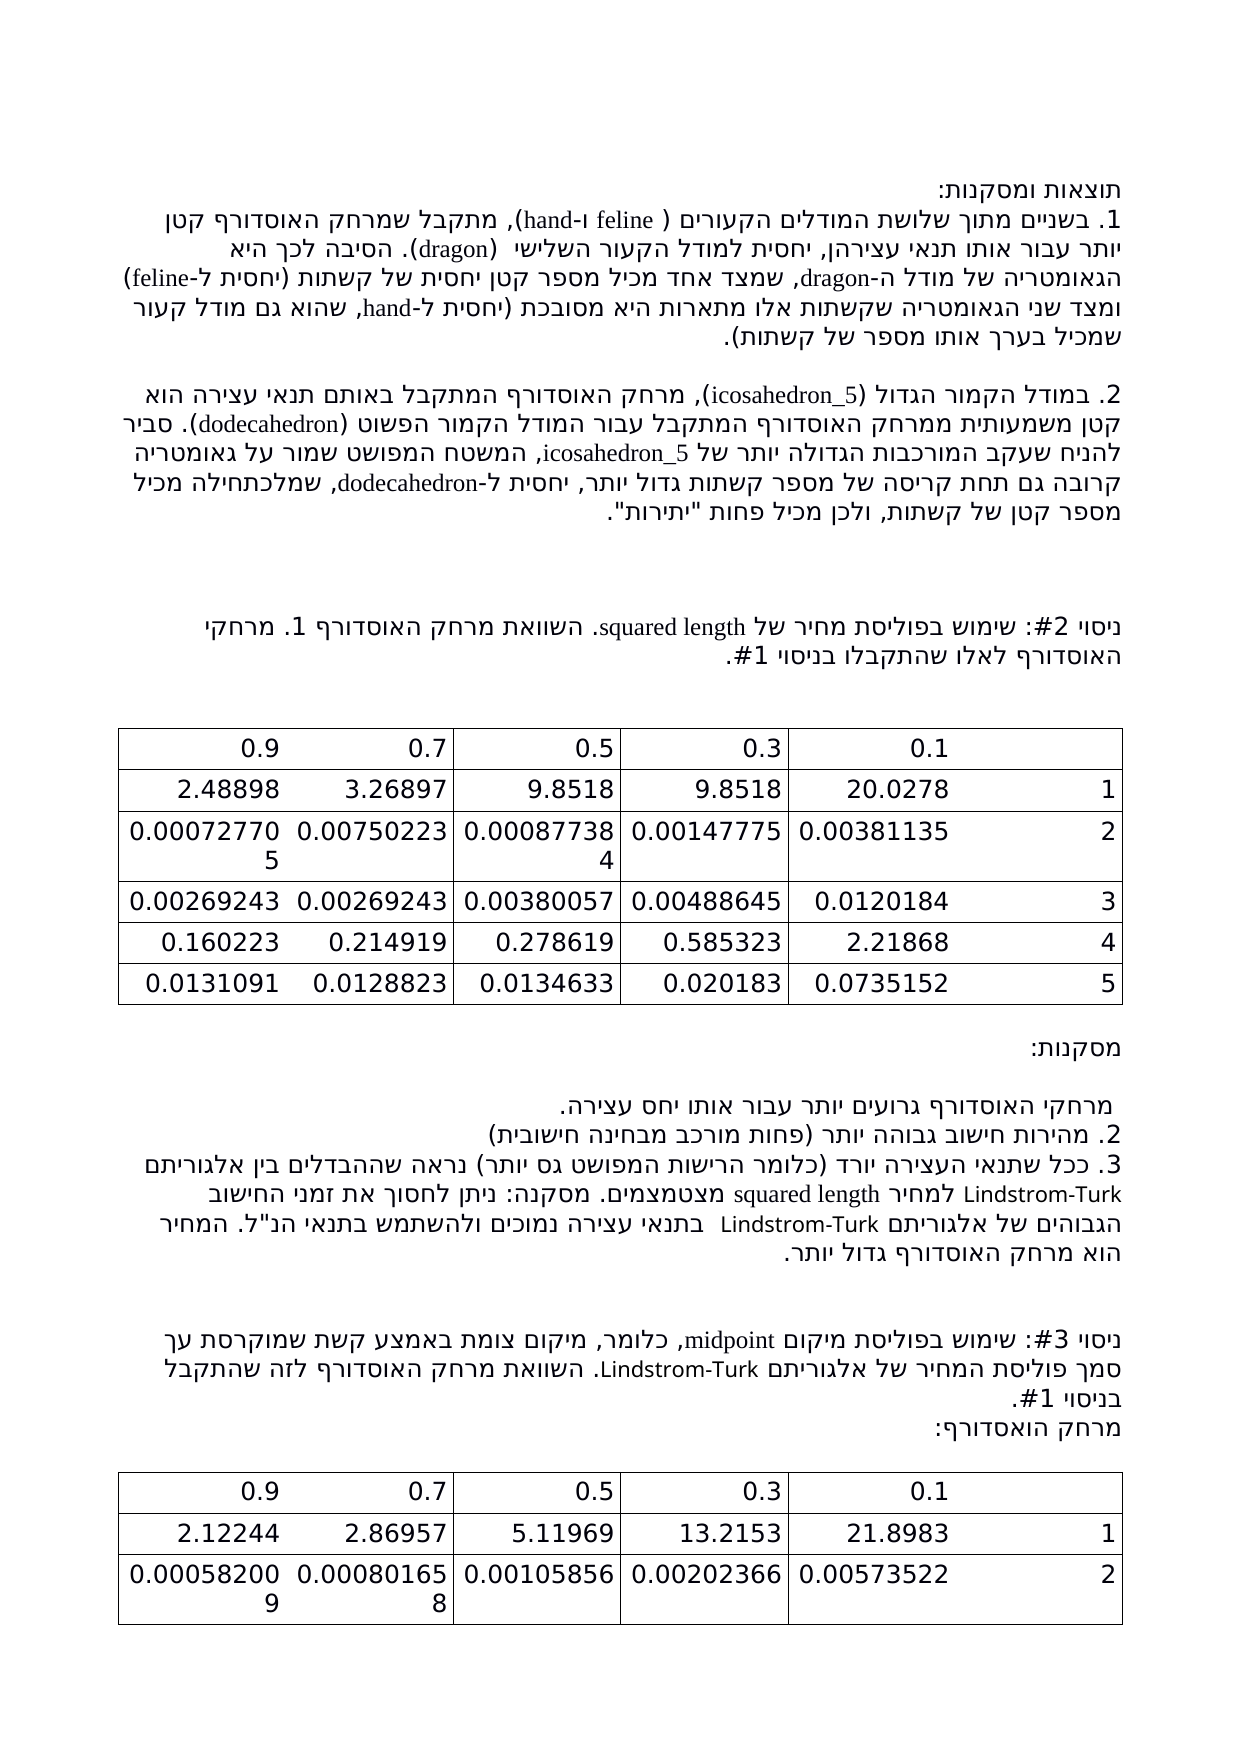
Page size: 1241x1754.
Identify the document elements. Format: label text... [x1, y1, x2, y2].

text מרחקי האוסדורף גרועים יותר עבור אותו יחס עצירה. [118, 1091, 1122, 1121]
table_cell 0.00269243 [119, 882, 286, 922]
table_header 0.7 [286, 1473, 453, 1512]
table_cell 0.00105856 [454, 1555, 620, 1624]
text 2. מהירות חישוב גבוהה יותר (פחות מורכב מבחינה חישובית) [118, 1121, 1122, 1150]
text 1. בשניים מתוך שלושת המודלים הקעורים ( feline ו-hand), מתקבל שמרחק האוסדורף קטן יותר עבור אותו תנאי עצירהן, יחסית למודל הקעור השלישי (dragon). הסיבה לכך היא הגאומטריה של מודל ה-dragon, שמצד אחד מכיל מספר קטן יחסית של קשתות (יחסית ל-feline) ומצד שני הגאומטריה שקשתות אלו מתארות היא מסובכת (יחסית ל-hand, שהוא גם מודל קעור שמכיל בערך אותו מספר של קשתות). [118, 205, 1122, 351]
table_cell 2 [955, 1555, 1122, 1624]
table_cell 0.00488645 [621, 882, 788, 922]
table_cell 2.48898 [119, 770, 286, 811]
table_cell 0.00750223 [286, 812, 453, 881]
table_header 0.1 [789, 729, 955, 769]
table_cell 2.12244 [119, 1514, 286, 1554]
text מרחק הואסדורף: [118, 1413, 1122, 1443]
table_cell 5 [955, 964, 1122, 1004]
table_cell 0.278619 [454, 923, 620, 963]
table_cell 0.000877384 [454, 812, 620, 881]
table_cell 0.020183 [621, 964, 788, 1004]
table_cell 0.0134633 [454, 964, 620, 1004]
text 3. ככל שתנאי העצירה יורד (כלומר הרישות המפושט גס יותר) נראה שההבדלים בין אלגוריתם Lindstrom-Turk למחיר squared length מצטמצמים. מסקנה: ניתן לחסוך את זמני החישוב הגבוהים של אלגוריתם Lindstrom-Turk בתנאי עצירה נמוכים ולהשתמש בתנאי הנ"ל. המחיר הוא מרחק האוסדורף גדול יותר. [118, 1150, 1122, 1268]
table_cell 0.00269243 [286, 882, 453, 922]
text ניסוי #3: שימוש בפוליסת מיקום midpoint, כלומר, מיקום צומת באמצע קשת שמוקרסת עך סמך פוליסת המחיר של אלגוריתם Lindstrom-Turk. השוואת מרחק האוסדורף לזה שהתקבל בניסוי #1. [118, 1325, 1122, 1413]
table_cell 0.00202366 [621, 1555, 788, 1624]
table_cell 0.0735152 [789, 964, 955, 1004]
table_cell 0.00147775 [621, 812, 788, 881]
table_cell 0.00573522 [789, 1555, 955, 1624]
table_cell 1 [955, 770, 1122, 811]
table_cell 0.0131091 [119, 964, 286, 1004]
table_cell 5.11969 [454, 1514, 620, 1554]
table_header 0.9 [119, 729, 286, 769]
table_cell 0.160223 [119, 923, 286, 963]
table_cell 0.585323 [621, 923, 788, 963]
table_cell 0.0128823 [286, 964, 453, 1004]
table_header 0.1 [789, 1473, 955, 1512]
table_cell 2.21868 [789, 923, 955, 963]
text ניסוי #2: שימוש בפוליסת מחיר של squared length. השוואת מרחק האוסדורף 1. מרחקי האוסדורף לאלו שהתקבלו בניסוי #1. [118, 612, 1122, 671]
table_cell 0.00381135 [789, 812, 955, 881]
table_header 0.5 [454, 729, 620, 769]
table_cell 1 [955, 1514, 1122, 1554]
table_cell 3.26897 [286, 770, 453, 811]
table_cell 13.2153 [621, 1514, 788, 1554]
table_header 0.5 [454, 1473, 620, 1512]
table_cell 0.000801658 [286, 1555, 453, 1624]
table_cell 4 [955, 923, 1122, 963]
table_cell 3 [955, 882, 1122, 922]
table_header 0.3 [621, 1473, 788, 1512]
text תוצאות ומסקנות: [118, 176, 1122, 205]
table_cell 0.214919 [286, 923, 453, 963]
table_cell 2.86957 [286, 1514, 453, 1554]
table_cell 20.0278 [789, 770, 955, 811]
table_header 0.9 [119, 1473, 286, 1512]
table_cell 2 [955, 812, 1122, 881]
table_cell 0.00380057 [454, 882, 620, 922]
table_header [955, 729, 1122, 769]
text מסקנות: [118, 1033, 1122, 1063]
table_cell 21.8983 [789, 1514, 955, 1554]
table_header [955, 1473, 1122, 1512]
table_cell 9.8518 [454, 770, 620, 811]
table_header 0.7 [286, 729, 453, 769]
table_cell 0.000727705 [119, 812, 286, 881]
text 2. במודל הקמור הגדול (icosahedron_5), מרחק האוסדורף המתקבל באותם תנאי עצירה הוא קטן משמעותית ממרחק האוסדורף המתקבל עבור המודל הקמור הפשוט (dodecahedron). סביר להניח שעקב המורכבות הגדולה יותר של icosahedron_5, המשטח המפושט שמור על גאומטריה קרובה גם תחת קריסה של מספר קשתות גדול יותר, יחסית ל-dodecahedron, שמלכתחילה מכיל מספר קטן של קשתות, ולכן מכיל פחות "יתירות". [118, 380, 1122, 526]
table_cell 0.0120184 [789, 882, 955, 922]
table_header 0.3 [621, 729, 788, 769]
table_cell 9.8518 [621, 770, 788, 811]
table_cell 0.000582009 [119, 1555, 286, 1624]
